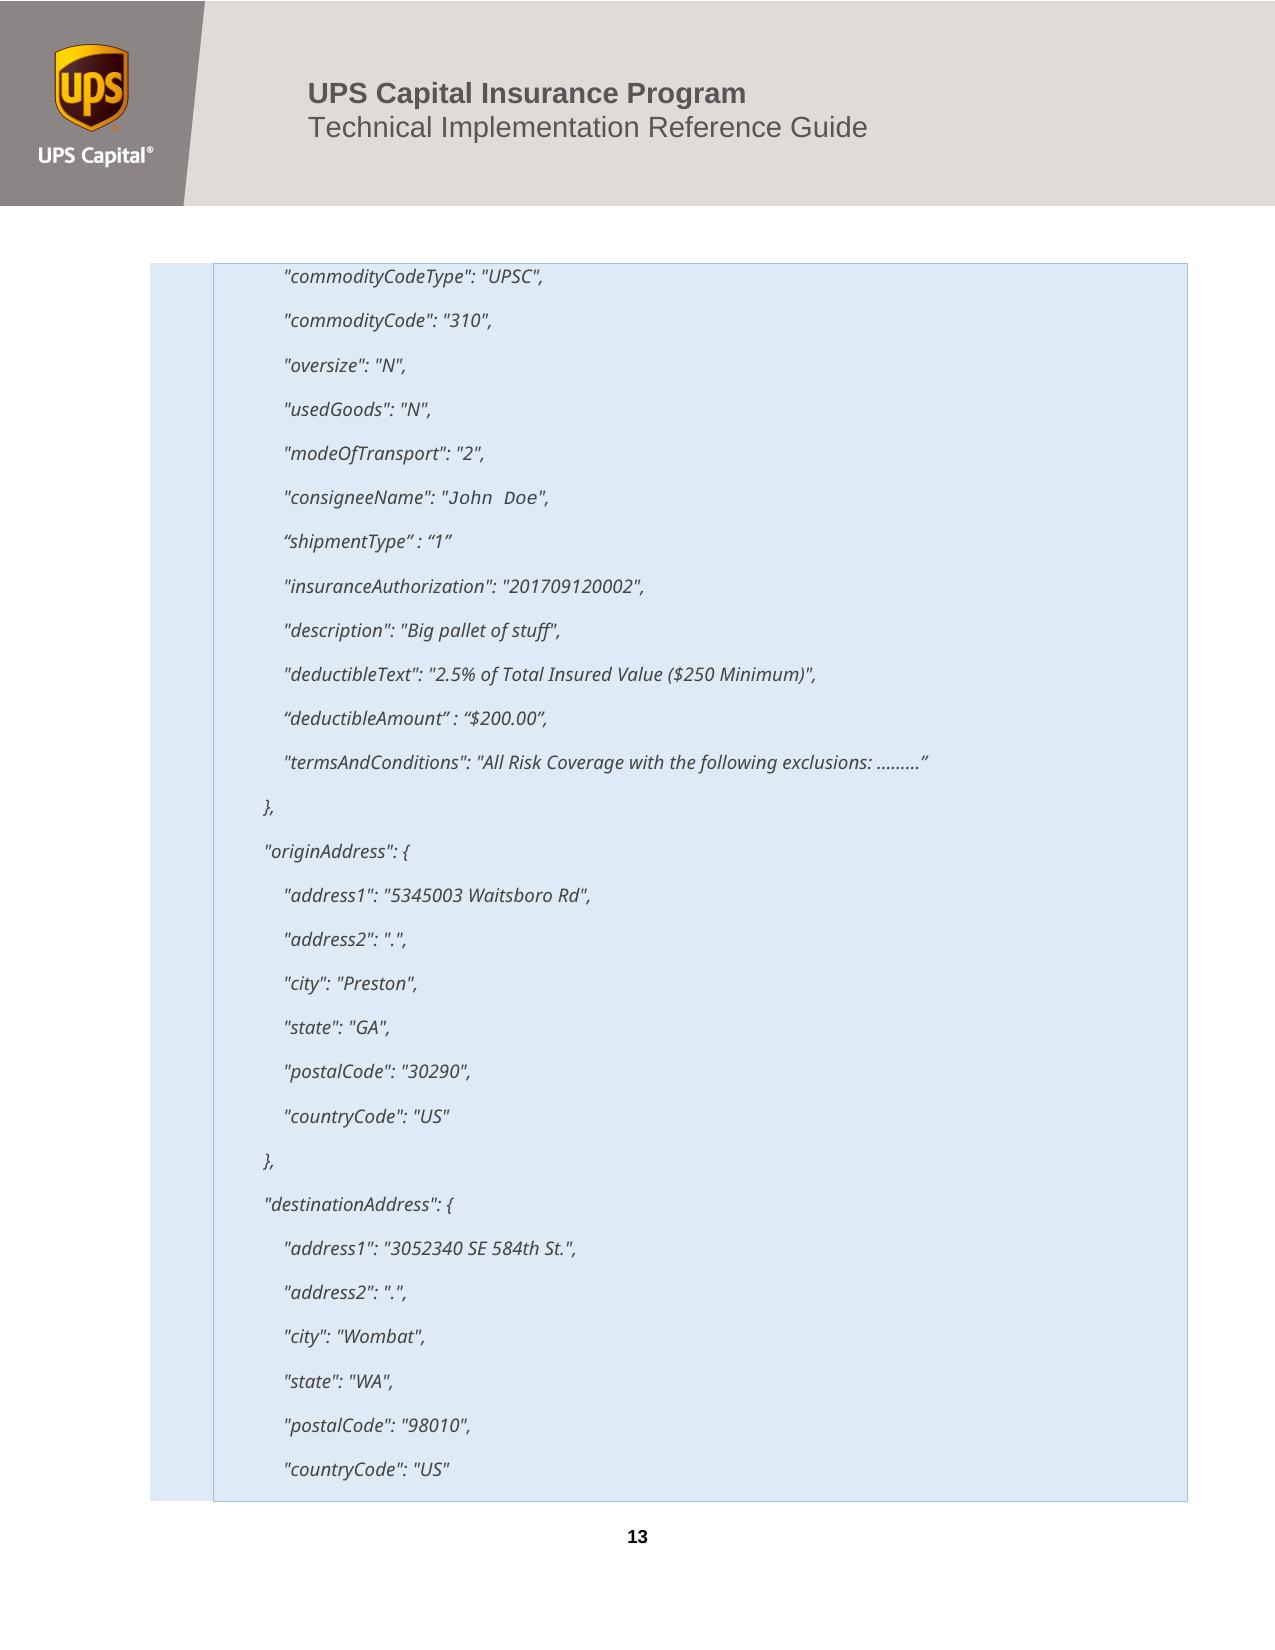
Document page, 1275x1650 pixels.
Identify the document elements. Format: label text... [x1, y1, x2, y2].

picture [0, 1, 1275, 206]
